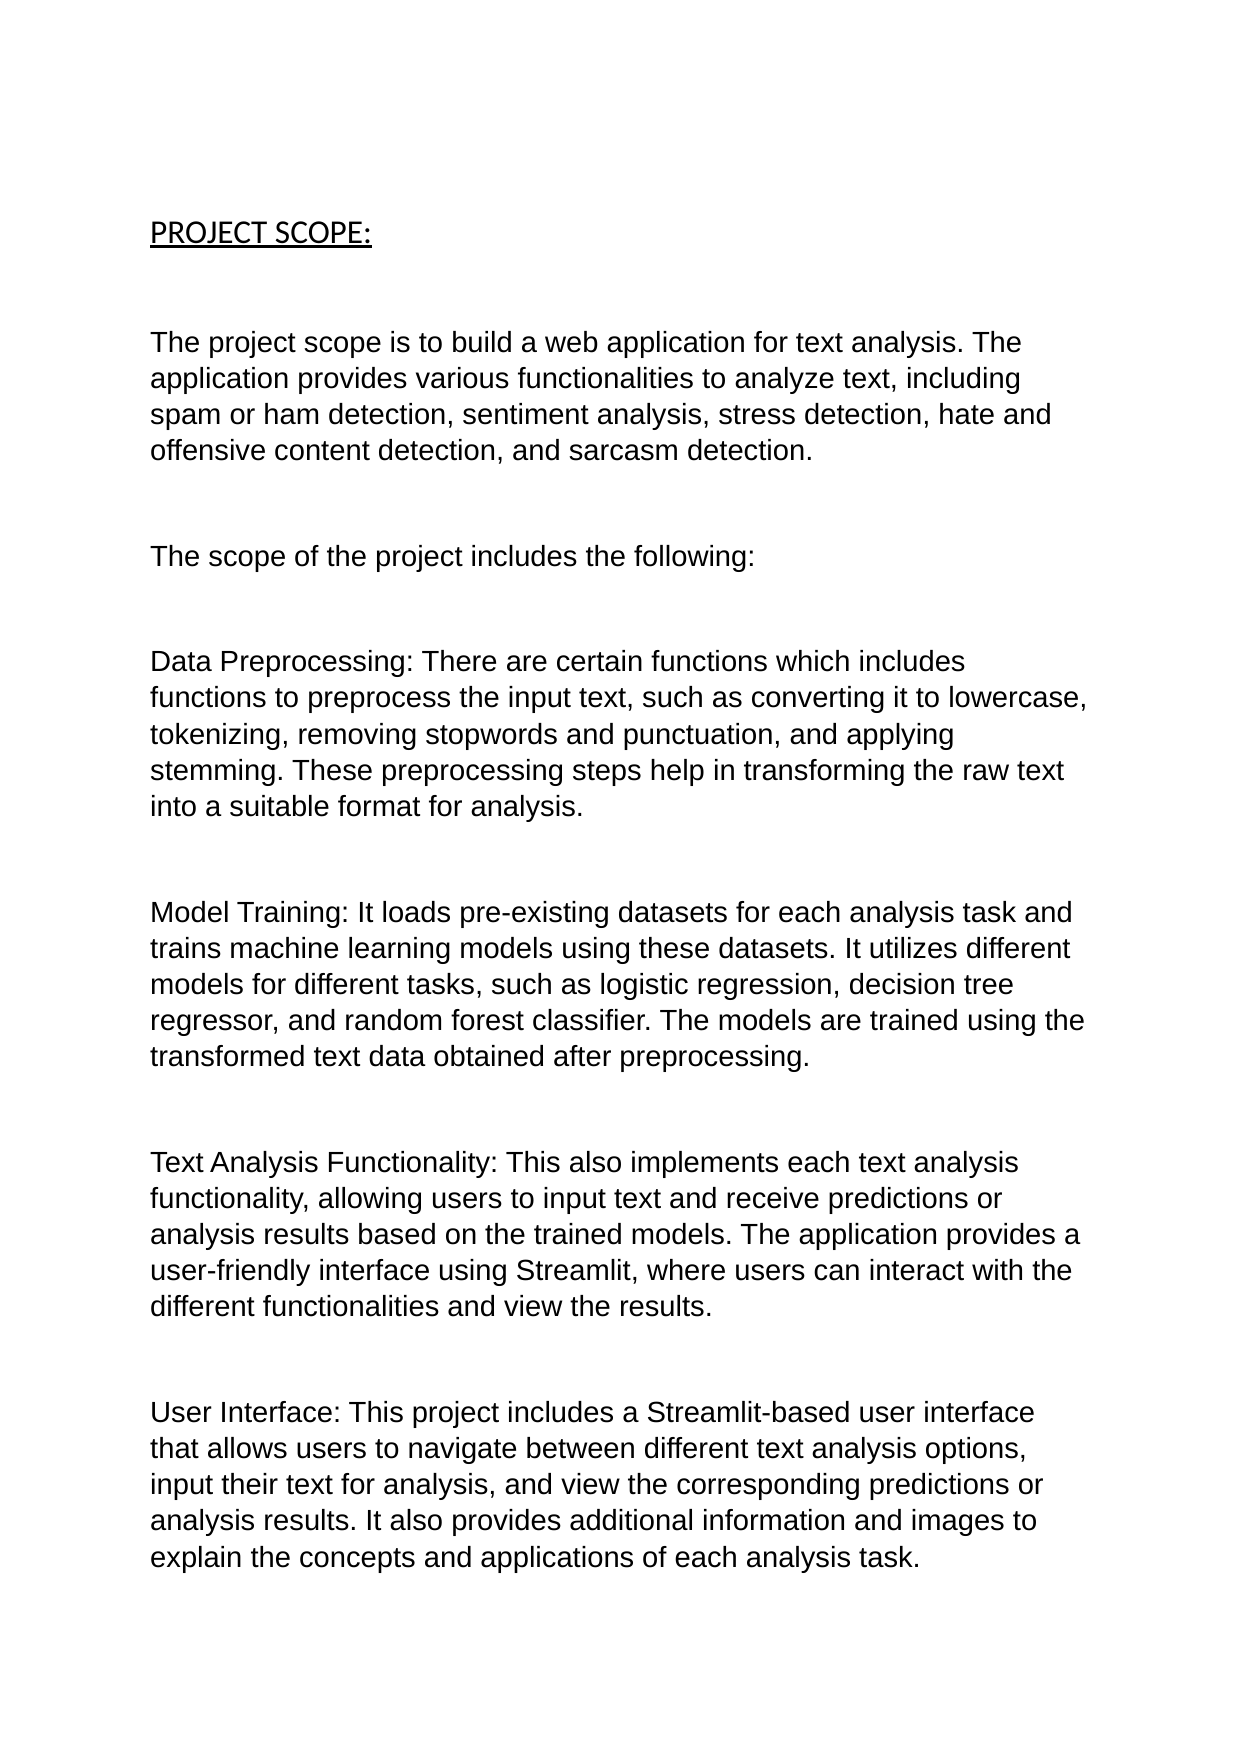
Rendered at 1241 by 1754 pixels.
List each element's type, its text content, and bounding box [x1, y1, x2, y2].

text The scope of the project includes the following: [150, 539, 1090, 572]
text PROJECT SCOPE: [150, 211, 1090, 251]
text Text Analysis Functionality: This also implements each text analysis functionality, allowing users to input text and receive predictions or analysis results based on the trained models. The application provides a user-friendly interface using Streamlit, where users can interact with the different functionalities and view the results. [150, 1145, 1090, 1323]
text User Interface: This project includes a Streamlit-based user interface that allows users to navigate between different text analysis options, input their text for analysis, and view the corresponding predictions or analysis results. It also provides additional information and images to explain the concepts and applications of each analysis task. [150, 1395, 1090, 1573]
text Data Preprocessing: There are certain functions which includes functions to preprocess the input text, such as converting it to lowercase, tokenizing, removing stopwords and punctuation, and applying stemming. These preprocessing steps help in transforming the raw text into a suitable format for analysis. [150, 644, 1090, 822]
text Model Training: It loads pre-existing datasets for each analysis task and trains machine learning models using these datasets. It utilizes different models for different tasks, such as logistic regression, decision tree regressor, and random forest classifier. The models are trained using the transformed text data obtained after preprocessing. [150, 894, 1090, 1073]
text The project scope is to build a web application for text analysis. The application provides various functionalities to analyze text, including spam or ham detection, sentiment analysis, stress detection, hate and offensive content detection, and sarcasm detection. [150, 325, 1090, 467]
